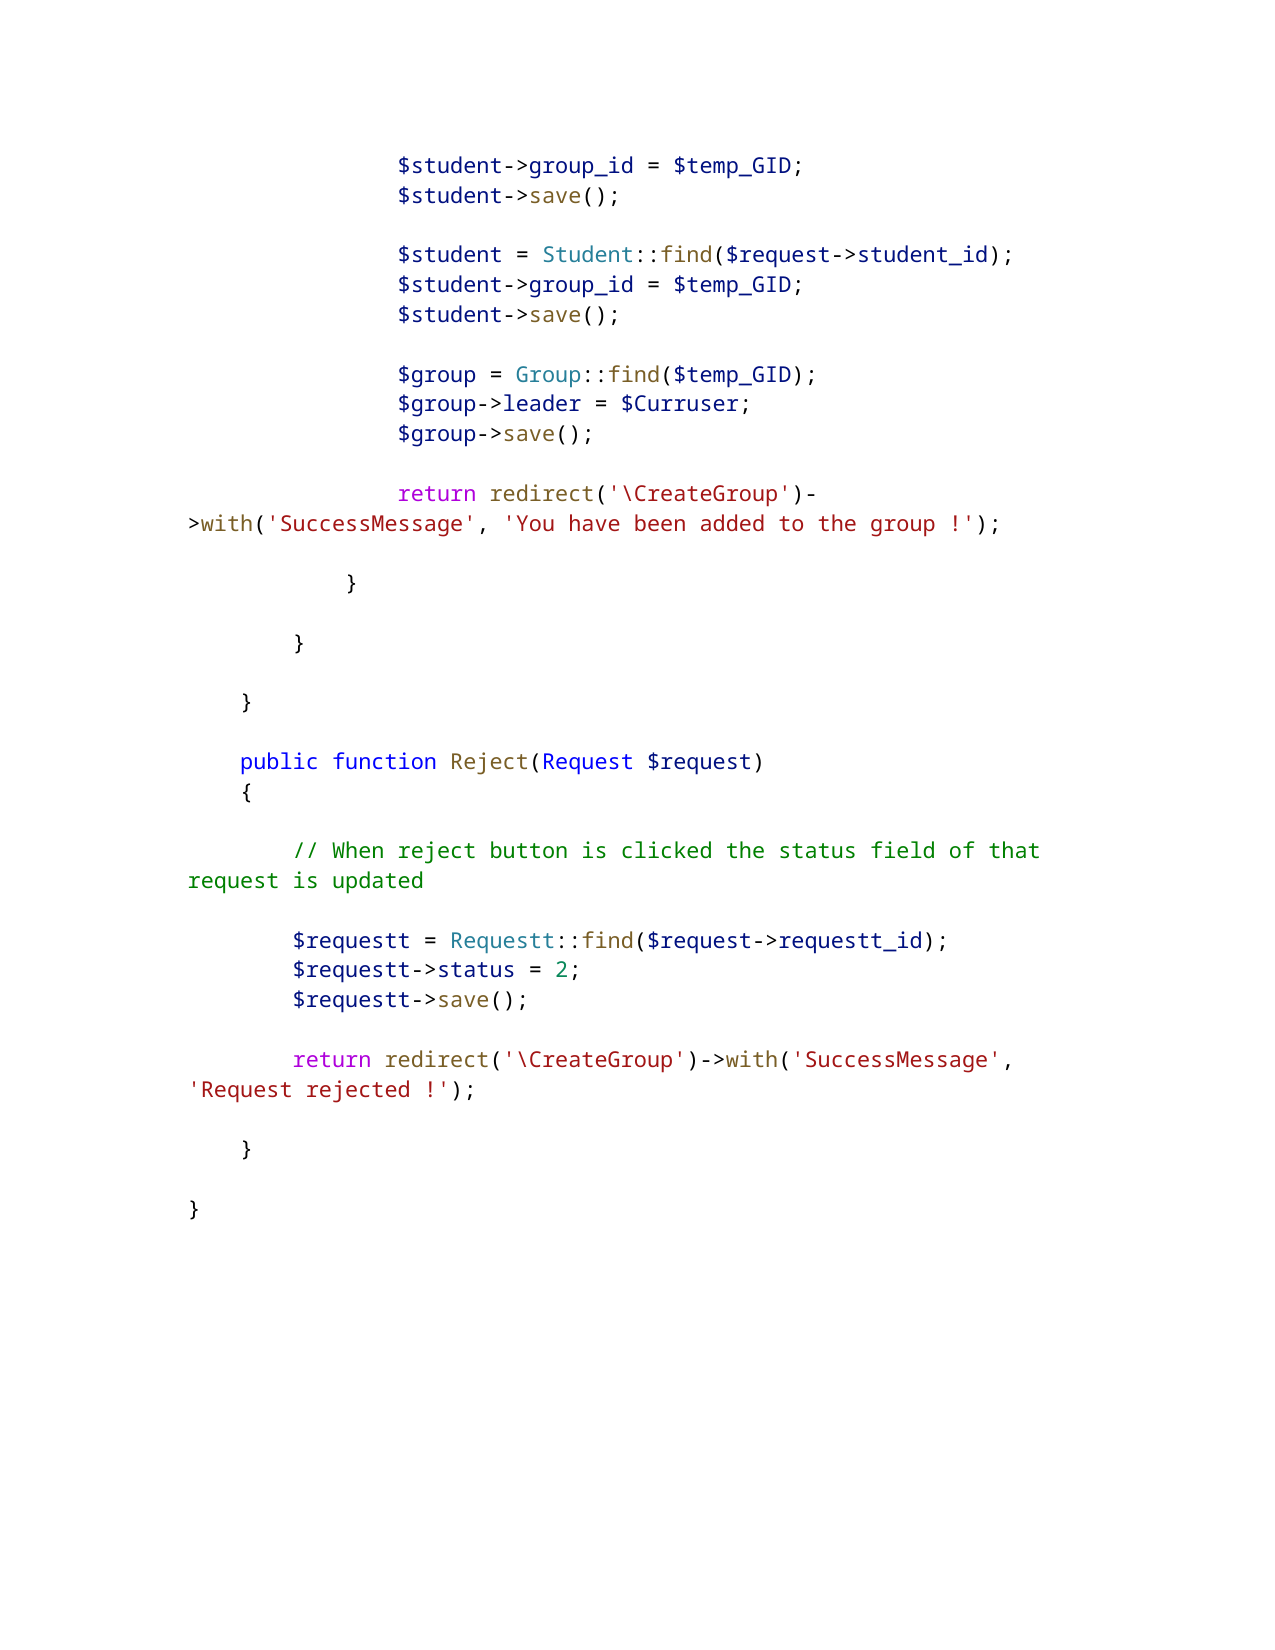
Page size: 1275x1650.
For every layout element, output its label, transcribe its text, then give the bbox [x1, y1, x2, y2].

text // When reject button is clicked the status field of that request is updated [187, 835, 1087, 895]
text $requestt->save(); [187, 984, 1087, 1014]
text } [187, 567, 1087, 597]
text } [187, 686, 1087, 716]
text $student->save(); [187, 180, 1087, 209]
text $group->leader = $Curruser; [187, 388, 1087, 418]
text $student->group_id = $temp_GID; [187, 150, 1087, 180]
text $requestt->status = 2; [187, 954, 1087, 984]
text $requestt = Requestt::find($request->requestt_id); [187, 924, 1087, 954]
text $student->group_id = $temp_GID; [187, 269, 1087, 299]
text return redirect('\CreateGroup')->with('SuccessMessage', 'Request rejected !'); [187, 1044, 1087, 1103]
text $student->save(); [187, 299, 1087, 329]
text return redirect('\CreateGroup')->with('SuccessMessage', 'You have been added to the group !'); [187, 478, 1087, 537]
text } [187, 1133, 1087, 1163]
text } [187, 1193, 1087, 1222]
text $group->save(); [187, 418, 1087, 448]
text public function Reject(Request $request) [187, 746, 1087, 776]
text $group = Group::find($temp_GID); [187, 358, 1087, 388]
text { [187, 776, 1087, 805]
text $student = Student::find($request->student_id); [187, 239, 1087, 269]
text } [187, 627, 1087, 656]
